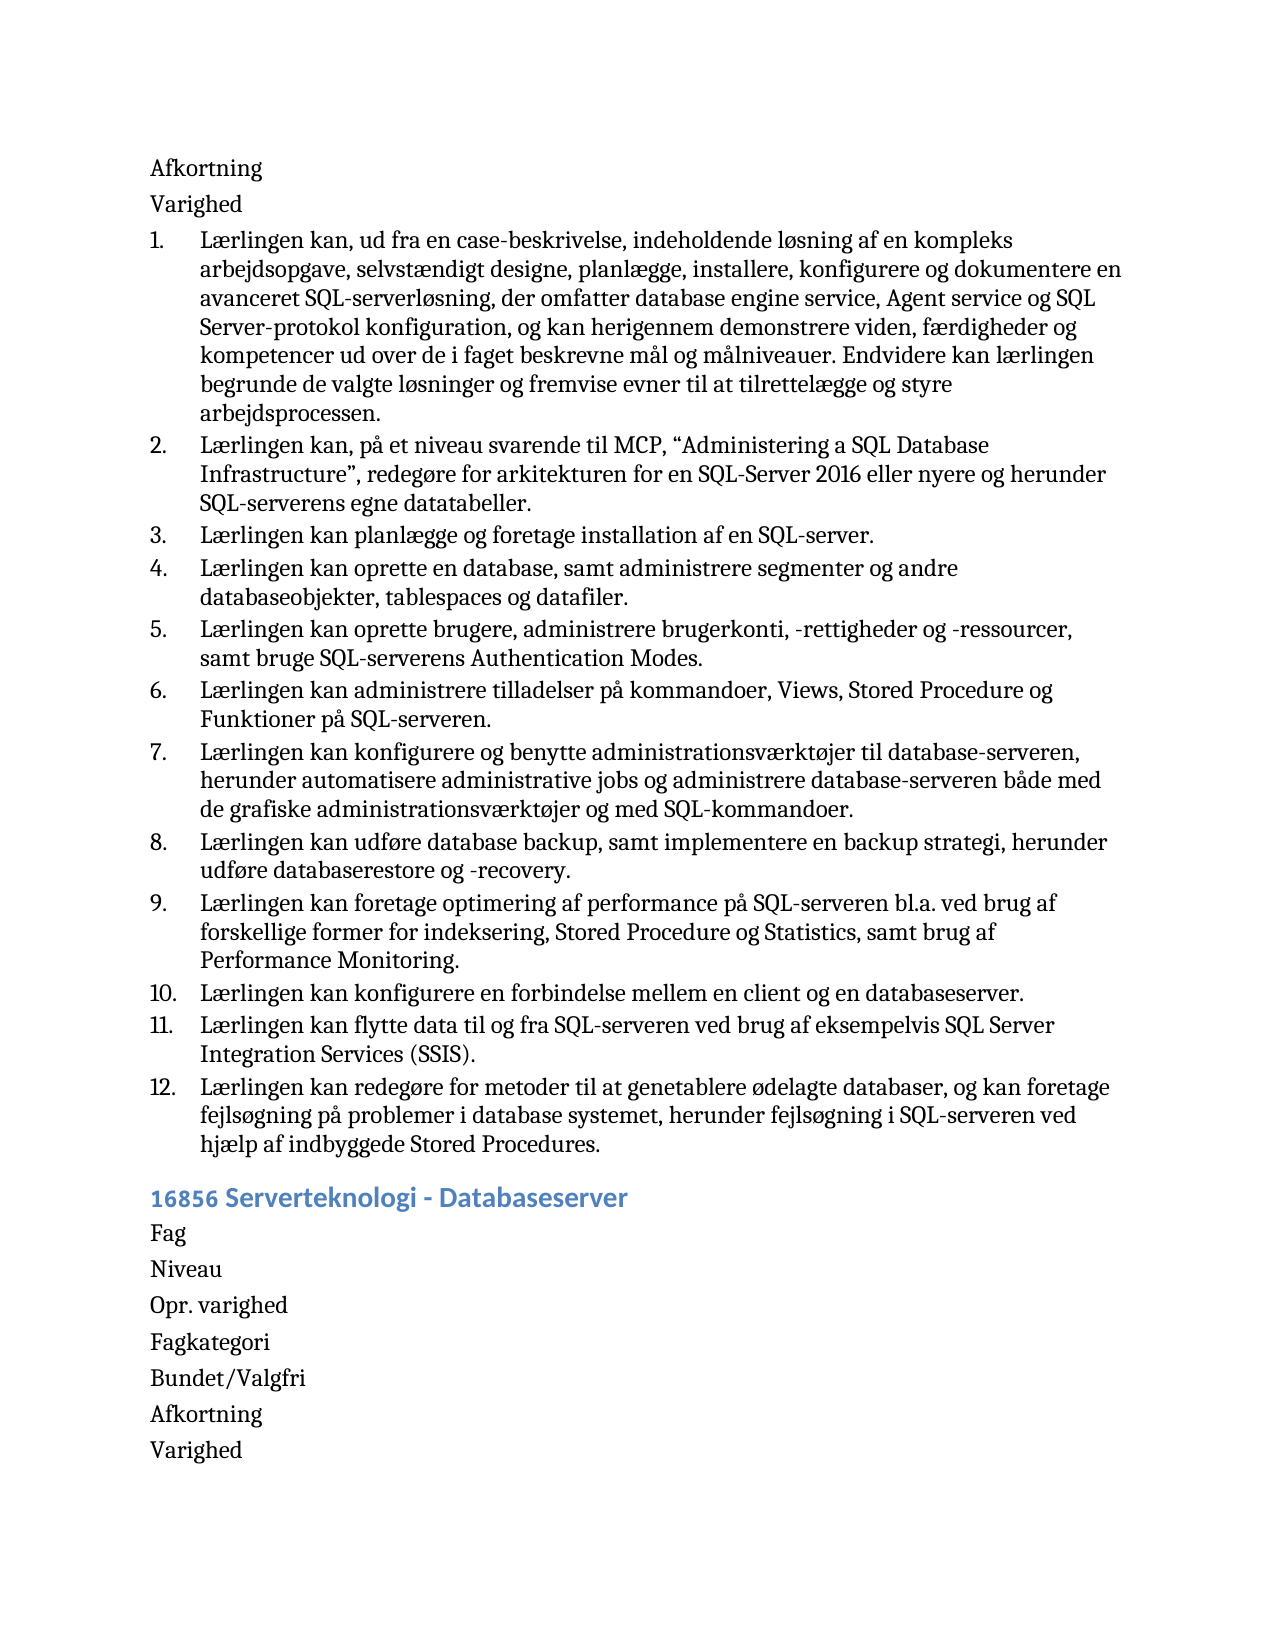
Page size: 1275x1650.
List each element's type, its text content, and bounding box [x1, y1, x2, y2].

table_cell Afkortning [139, 1396, 1275, 1433]
list Lærlingen kan redegøre for metoder til at genetablere ødelagte databaser, og kan foretage fejlsøgning på problemer i database systemet, herunder fejlsøgning i SQL-serveren ved hjælp af indbyggede Stored Procedures. [150, 1072, 1125, 1159]
list Lærlingen kan oprette brugere, administrere brugerkonti, -rettigheder og -ressourcer, samt bruge SQL-serverens Authentication Modes. [150, 615, 1125, 672]
list Lærlingen kan foretage optimering af performance på SQL-serveren bl.a. ved brug af forskellige former for indeksering, Stored Procedure og Statistics, samt brug af Performance Monitoring. [150, 889, 1125, 975]
table_cell Niveau [139, 1251, 1275, 1288]
list Lærlingen kan, ud fra en case-beskrivelse, indeholdende løsning af en kompleks arbejdsopgave, selvstændigt designe, planlægge, installere, konfigurere og dokumentere en avanceret SQL-serverløsning, der omfatter database engine service, Agent service og SQL Server-protokol konfiguration, og kan herigennem demonstrere viden, færdigheder og kompetencer ud over de i faget beskrevne mål og målniveauer. Endvidere kan lærlingen begrunde de valgte løsninger og fremvise evner til at tilrettelægge og styre arbejdsprocessen. [150, 226, 1125, 427]
list Lærlingen kan konfigurere en forbindelse mellem en client og en databaseserver. [150, 979, 1125, 1007]
table_cell Bundet/Valgfri [139, 1360, 1275, 1396]
table_cell Varighed [139, 186, 1275, 222]
list Lærlingen kan planlægge og foretage installation af en SQL-server. [150, 521, 1125, 550]
table_cell Fagkategori [139, 1324, 1275, 1360]
list Lærlingen kan administrere tilladelser på kommandoer, Views, Stored Procedure og Funktioner på SQL-serveren. [150, 676, 1125, 734]
subtitle 16856 Serverteknologi - Databaseserver [150, 1179, 1125, 1215]
table_cell Afkortning [139, 150, 1275, 186]
table_cell Varighed [139, 1433, 1275, 1469]
list Lærlingen kan konfigurere og benytte administrationsværktøjer til database-serveren, herunder automatisere administrative jobs og administrere database-serveren både med de grafiske administrationsværktøjer og med SQL-kommandoer. [150, 737, 1125, 824]
list Lærlingen kan udføre database backup, samt implementere en backup strategi, herunder udføre databaserestore og -recovery. [150, 827, 1125, 885]
table_header Fag [139, 1215, 1275, 1251]
list Lærlingen kan flytte data til og fra SQL-serveren ved brug af eksempelvis SQL Server Integration Services (SSIS). [150, 1011, 1125, 1069]
table_cell Opr. varighed [139, 1288, 1275, 1324]
list Lærlingen kan, på et niveau svarende til MCP, “Administering a SQL Database Infrastructure”, redegøre for arkitekturen for en SQL-Server 2016 eller nyere og herunder SQL-serverens egne datatabeller. [150, 431, 1125, 517]
list Lærlingen kan oprette en database, samt administrere segmenter og andre databaseobjekter, tablespaces og datafiler. [150, 554, 1125, 611]
